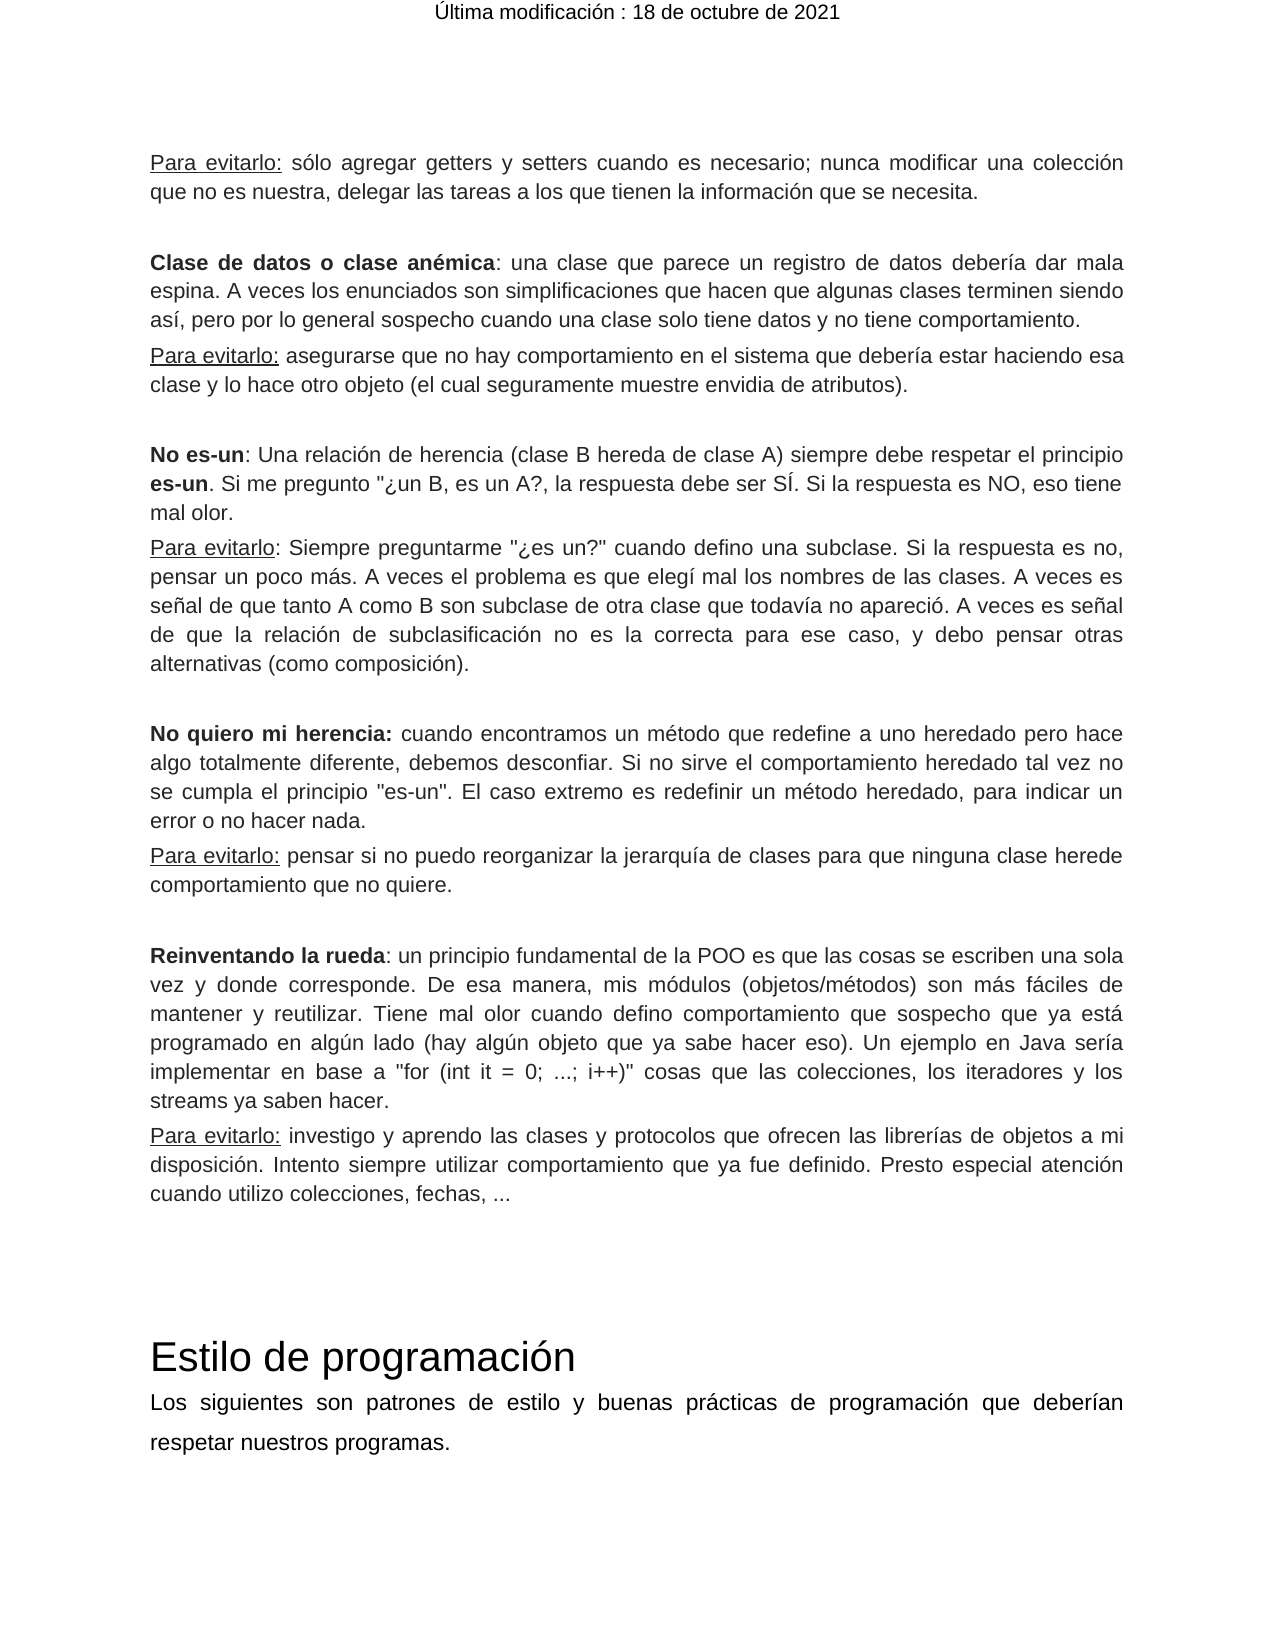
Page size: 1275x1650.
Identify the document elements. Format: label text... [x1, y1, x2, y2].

text Para evitarlo: Siempre preguntarme "¿es un?" cuando defino una subclase. Si la respuesta es no, pensar un poco más. A veces el problema es que elegí mal los nombres de las clases. A veces es señal de que tanto A como B son subclase de otra clase que todavía no apareció. A veces es señal de que la relación de subclasificación no es la correcta para ese caso, y debo pensar otras alternativas (como composición). [150, 535, 1125, 676]
text No quiero mi herencia: cuando encontramos un método que redefine a uno heredado pero hace algo totalmente diferente, debemos desconfiar. Si no sirve el comportamiento heredado tal vez no se cumpla el principio "es-un". El caso extremo es redefinir un método heredado, para indicar un error o no hacer nada. [150, 721, 1125, 833]
text Los siguientes son patrones de estilo y buenas prácticas de programación que deberían respetar nuestros programas. [150, 1389, 1125, 1455]
text Para evitarlo: pensar si no puedo reorganizar la jerarquía de clases para que ninguna clase herede comportamiento que no quiere. [150, 843, 1125, 897]
text Para evitarlo: asegurarse que no hay comportamiento en el sistema que debería estar haciendo esa clase y lo hace otro objeto (el cual seguramente muestre envidia de atributos). [150, 342, 1125, 397]
text Para evitarlo: investigo y aprendo las clases y protocolos que ofrecen las librerías de objetos a mi disposición. Intento siempre utilizar comportamiento que ya fue definido. Presto especial atención cuando utilizo colecciones, fechas, ... [150, 1123, 1125, 1206]
text No es-un: Una relación de herencia (clase B hereda de clase A) siempre debe respetar el principio es-un. Si me pregunto "¿un B, es un A?, la respuesta debe ser SÍ. Si la respuesta es NO, eso tiene mal olor. [150, 442, 1125, 525]
subtitle Estilo de programación [150, 1332, 1125, 1380]
text Clase de datos o clase anémica: una clase que parece un registro de datos debería dar mala espina. A veces los enunciados son simplificaciones que hacen que algunas clases terminen siendo así, pero por lo general sospecho cuando una clase solo tiene datos y no tiene comportamiento. [150, 249, 1125, 332]
text Reinventando la rueda: un principio fundamental de la POO es que las cosas se escriben una sola vez y donde corresponde. De esa manera, mis módulos (objetos/métodos) son más fáciles de mantener y reutilizar. Tiene mal olor cuando defino comportamiento que sospecho que ya está programado en algún lado (hay algún objeto que ya sabe hacer eso). Un ejemplo en Java sería implementar en base a "for (int it = 0; ...; i++)" cosas que las colecciones, los iteradores y los streams ya saben hacer. [150, 943, 1125, 1113]
text Para evitarlo: sólo agregar getters y setters cuando es necesario; nunca modificar una colección que no es nuestra, delegar las tareas a los que tienen la información que se necesita. [150, 150, 1125, 204]
